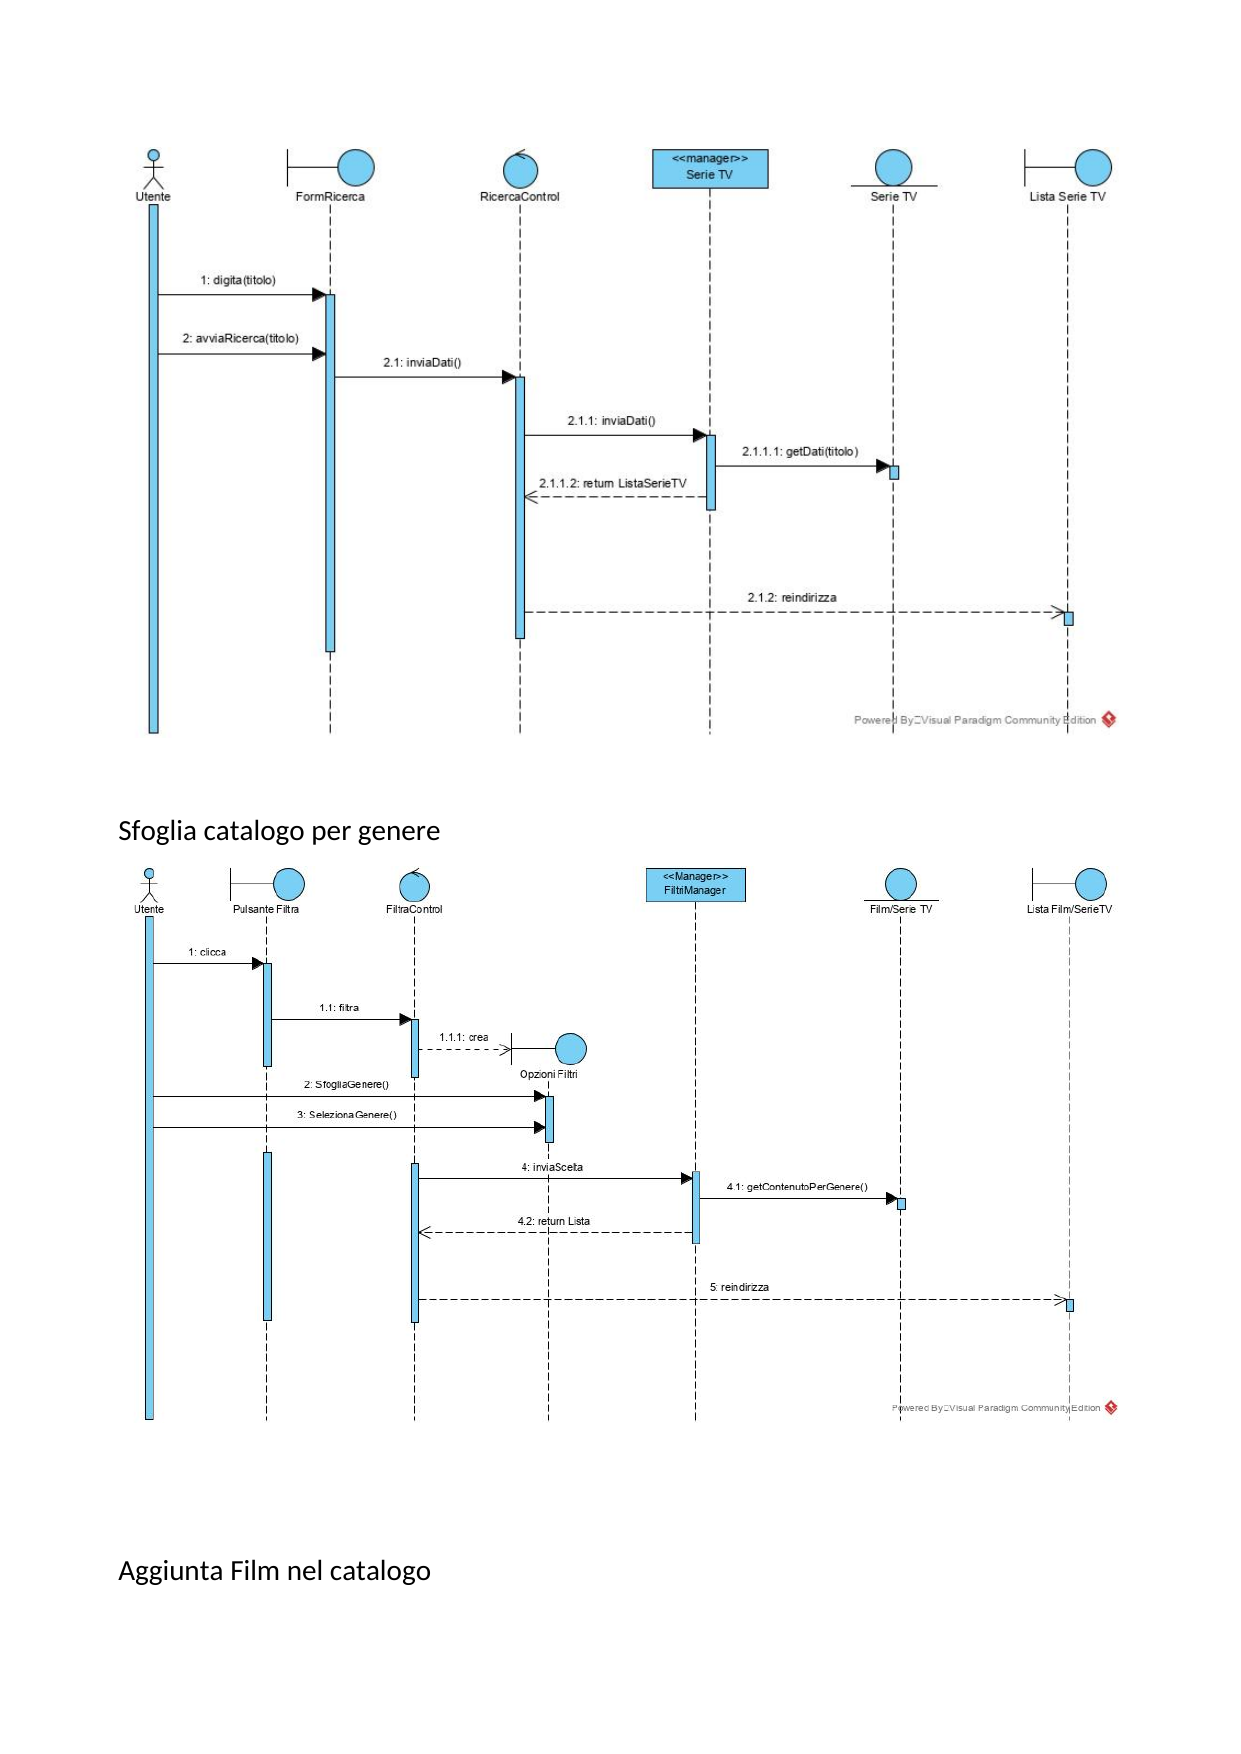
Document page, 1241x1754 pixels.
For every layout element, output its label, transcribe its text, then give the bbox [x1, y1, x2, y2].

picture [118, 866, 1122, 1423]
text Aggiunta Film nel catalogo [118, 1552, 1122, 1588]
text Sfoglia catalogo per genere [118, 812, 1122, 847]
picture [118, 147, 1122, 738]
